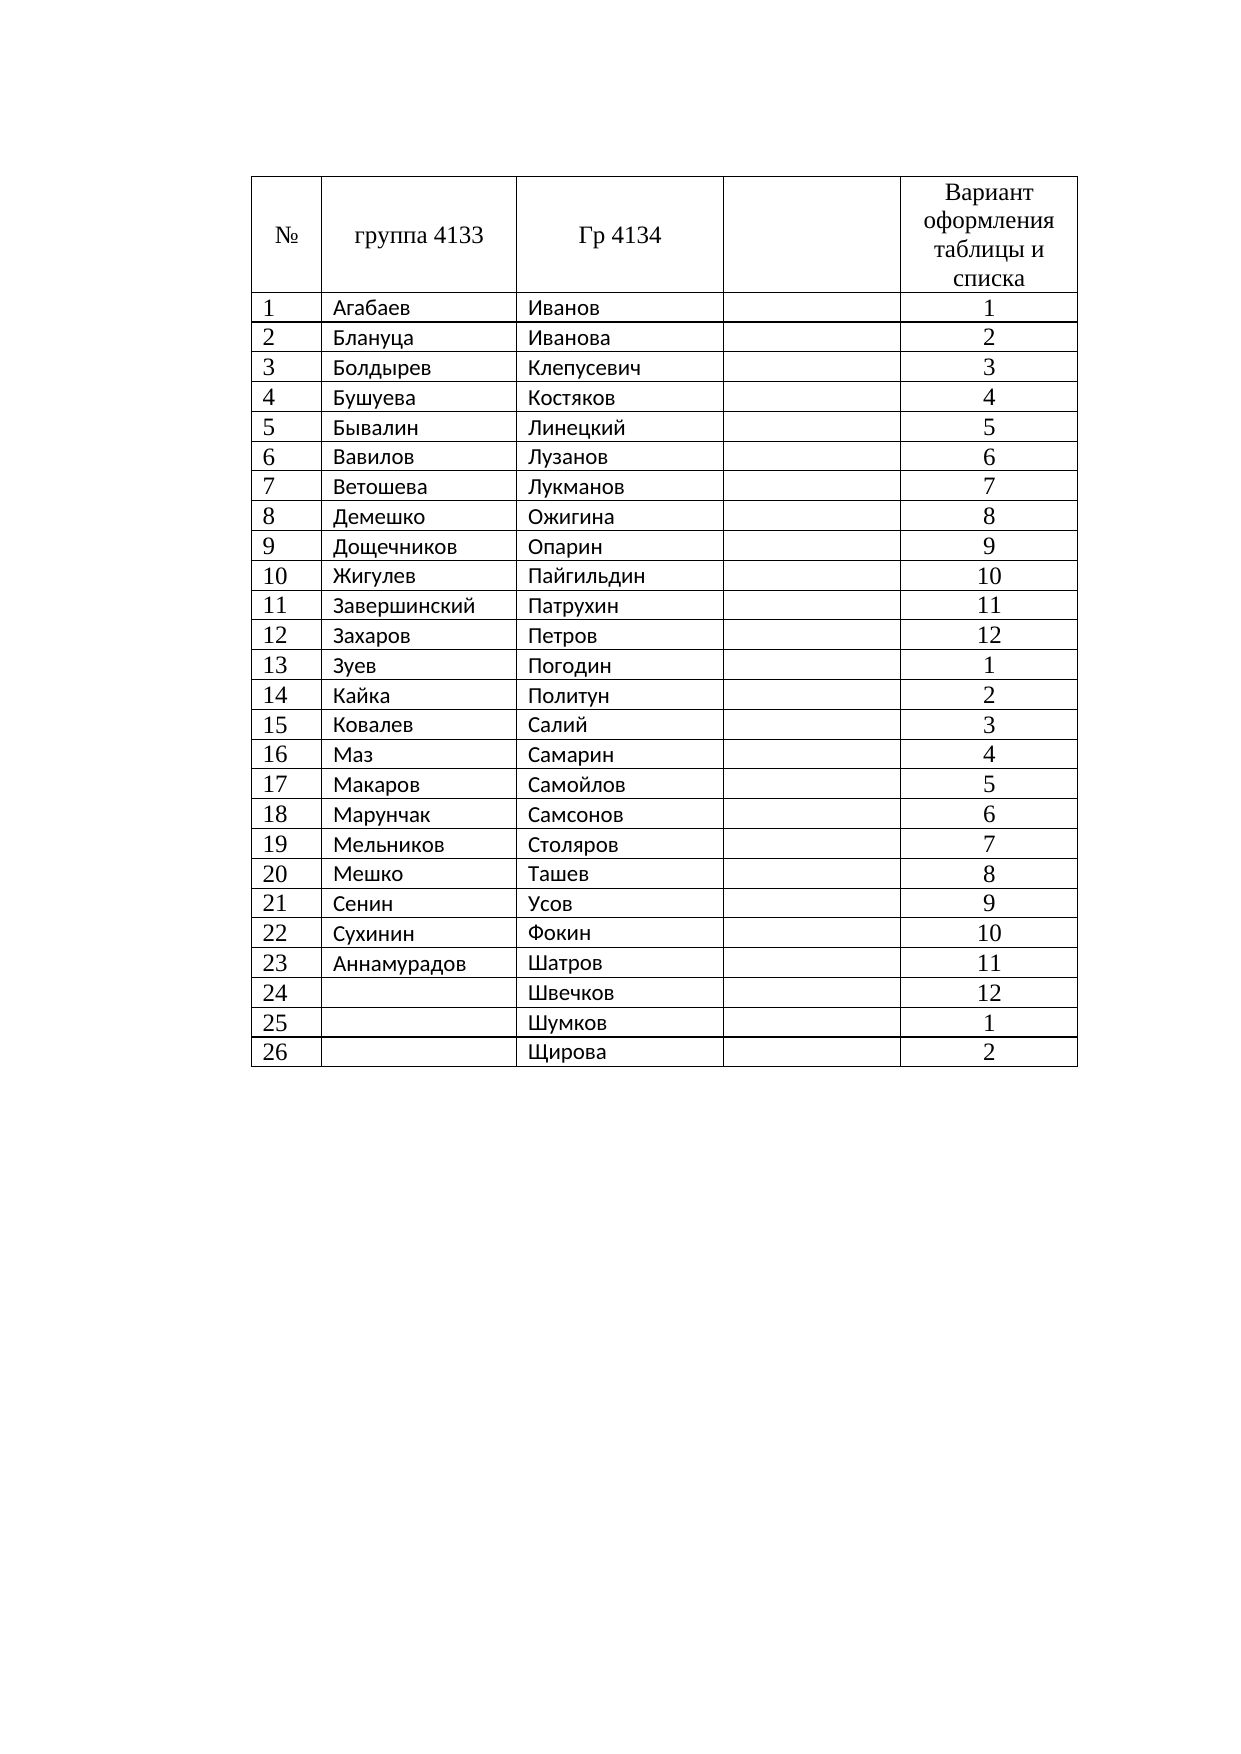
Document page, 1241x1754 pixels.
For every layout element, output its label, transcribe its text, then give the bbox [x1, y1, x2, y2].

table_cell 9 [901, 889, 1077, 917]
table_cell Болдырев [322, 352, 516, 381]
table_cell 4 [901, 740, 1077, 768]
table_cell 11 [901, 948, 1077, 977]
table_cell 24 [252, 978, 321, 1007]
table_cell 26 [252, 1038, 321, 1066]
table_cell Бушуева [322, 382, 516, 411]
table_cell 8 [901, 501, 1077, 530]
table_cell Петров [517, 620, 723, 649]
table_cell Зуев [322, 650, 516, 679]
table_cell 14 [252, 680, 321, 709]
table_cell Самсонов [517, 799, 723, 828]
table_cell Патрухин [517, 591, 723, 619]
table_cell [724, 442, 900, 470]
table_cell 11 [252, 591, 321, 619]
table_cell 1 [252, 293, 321, 321]
table_cell Иванова [517, 323, 723, 351]
table_cell Демешко [322, 501, 516, 530]
table_cell Усов [517, 889, 723, 917]
table_cell Дощечников [322, 531, 516, 560]
table_cell 1 [901, 293, 1077, 321]
table_cell 6 [901, 799, 1077, 828]
table_cell Линецкий [517, 412, 723, 441]
table_cell 1 [901, 650, 1077, 679]
table_cell 2 [252, 323, 321, 351]
table_cell Кайка [322, 680, 516, 709]
table_header Гр 4134 [517, 177, 723, 292]
table_cell Сенин [322, 889, 516, 917]
table_cell Иванов [517, 293, 723, 321]
table_cell Мельников [322, 829, 516, 858]
table_cell 16 [252, 740, 321, 768]
table_cell [724, 412, 900, 441]
table_cell 4 [901, 382, 1077, 411]
table_cell [322, 978, 516, 1007]
table_cell Сухинин [322, 918, 516, 947]
table_header группа 4133 [322, 177, 516, 292]
table_cell 3 [252, 352, 321, 381]
table_cell 4 [252, 382, 321, 411]
table_cell 7 [252, 471, 321, 500]
table_cell 9 [252, 531, 321, 560]
table_cell Политун [517, 680, 723, 709]
table_cell 10 [901, 918, 1077, 947]
table_cell Ожигина [517, 501, 723, 530]
table_cell 8 [252, 501, 321, 530]
table_cell 6 [252, 442, 321, 470]
table_cell [724, 352, 900, 381]
table_cell [724, 710, 900, 738]
table_cell [724, 382, 900, 411]
table_cell 7 [901, 829, 1077, 858]
table_cell Аннамурадов [322, 948, 516, 977]
table_cell Вавилов [322, 442, 516, 470]
table_cell Агабаев [322, 293, 516, 321]
table_cell Жигулев [322, 561, 516, 589]
table_cell 5 [252, 412, 321, 441]
table_cell [724, 293, 900, 321]
table_cell Салий [517, 710, 723, 738]
table_cell Макаров [322, 769, 516, 798]
table_cell Самарин [517, 740, 723, 768]
table_cell 1 [901, 1008, 1077, 1036]
table_cell 9 [901, 531, 1077, 560]
table_cell 2 [901, 680, 1077, 709]
table_cell [724, 918, 900, 947]
table_cell 2 [901, 1038, 1077, 1066]
table_cell Мешко [322, 859, 516, 887]
table_cell [724, 740, 900, 768]
table_cell [724, 978, 900, 1007]
table_cell Самойлов [517, 769, 723, 798]
table_cell [724, 889, 900, 917]
table_cell 10 [252, 561, 321, 589]
table_cell [724, 591, 900, 619]
table_cell 20 [252, 859, 321, 887]
table_cell Ветошева [322, 471, 516, 500]
table_cell [322, 1038, 516, 1066]
table_cell [724, 680, 900, 709]
table_cell Швечков [517, 978, 723, 1007]
table_cell Бывалин [322, 412, 516, 441]
table_cell 21 [252, 889, 321, 917]
table_cell [724, 829, 900, 858]
table_cell [724, 1008, 900, 1036]
table_cell 3 [901, 710, 1077, 738]
table_cell [322, 1008, 516, 1036]
table_cell 18 [252, 799, 321, 828]
table_cell [724, 561, 900, 589]
table_cell Марунчак [322, 799, 516, 828]
table_cell 15 [252, 710, 321, 738]
table_cell Шумков [517, 1008, 723, 1036]
table_cell Столяров [517, 829, 723, 858]
table_cell Фокин [517, 918, 723, 947]
table_cell [724, 859, 900, 887]
table_cell [724, 471, 900, 500]
table_header Вариант оформления таблицы и списка [901, 177, 1077, 292]
table_cell 25 [252, 1008, 321, 1036]
table_cell Блануца [322, 323, 516, 351]
table_cell Шатров [517, 948, 723, 977]
table_cell Клепусевич [517, 352, 723, 381]
table_cell 22 [252, 918, 321, 947]
table_cell [724, 323, 900, 351]
table_cell Костяков [517, 382, 723, 411]
table_cell Опарин [517, 531, 723, 560]
table_cell [724, 769, 900, 798]
table_cell 5 [901, 412, 1077, 441]
table_cell Маз [322, 740, 516, 768]
table_cell 8 [901, 859, 1077, 887]
table_cell Завершинский [322, 591, 516, 619]
table_header [724, 177, 900, 292]
table_cell [724, 799, 900, 828]
table_cell 3 [901, 352, 1077, 381]
table_cell Пайгильдин [517, 561, 723, 589]
table_cell [724, 650, 900, 679]
table_cell 12 [901, 978, 1077, 1007]
table_cell Захаров [322, 620, 516, 649]
table_cell [724, 501, 900, 530]
table_cell 5 [901, 769, 1077, 798]
table_cell 17 [252, 769, 321, 798]
table_cell 13 [252, 650, 321, 679]
table_cell 2 [901, 323, 1077, 351]
table_header № [252, 177, 321, 292]
table_cell Погодин [517, 650, 723, 679]
table_cell 10 [901, 561, 1077, 589]
table_cell 7 [901, 471, 1077, 500]
table_cell Ташев [517, 859, 723, 887]
table_cell 11 [901, 591, 1077, 619]
table_cell 23 [252, 948, 321, 977]
table_cell 12 [901, 620, 1077, 649]
table_cell Лукманов [517, 471, 723, 500]
table_cell Щирова [517, 1038, 723, 1066]
table_cell Ковалев [322, 710, 516, 738]
table_cell Лузанов [517, 442, 723, 470]
table_cell [724, 948, 900, 977]
table_cell 12 [252, 620, 321, 649]
table_cell 6 [901, 442, 1077, 470]
table_cell [724, 620, 900, 649]
table_cell [724, 531, 900, 560]
table_cell [724, 1038, 900, 1066]
table_cell 19 [252, 829, 321, 858]
